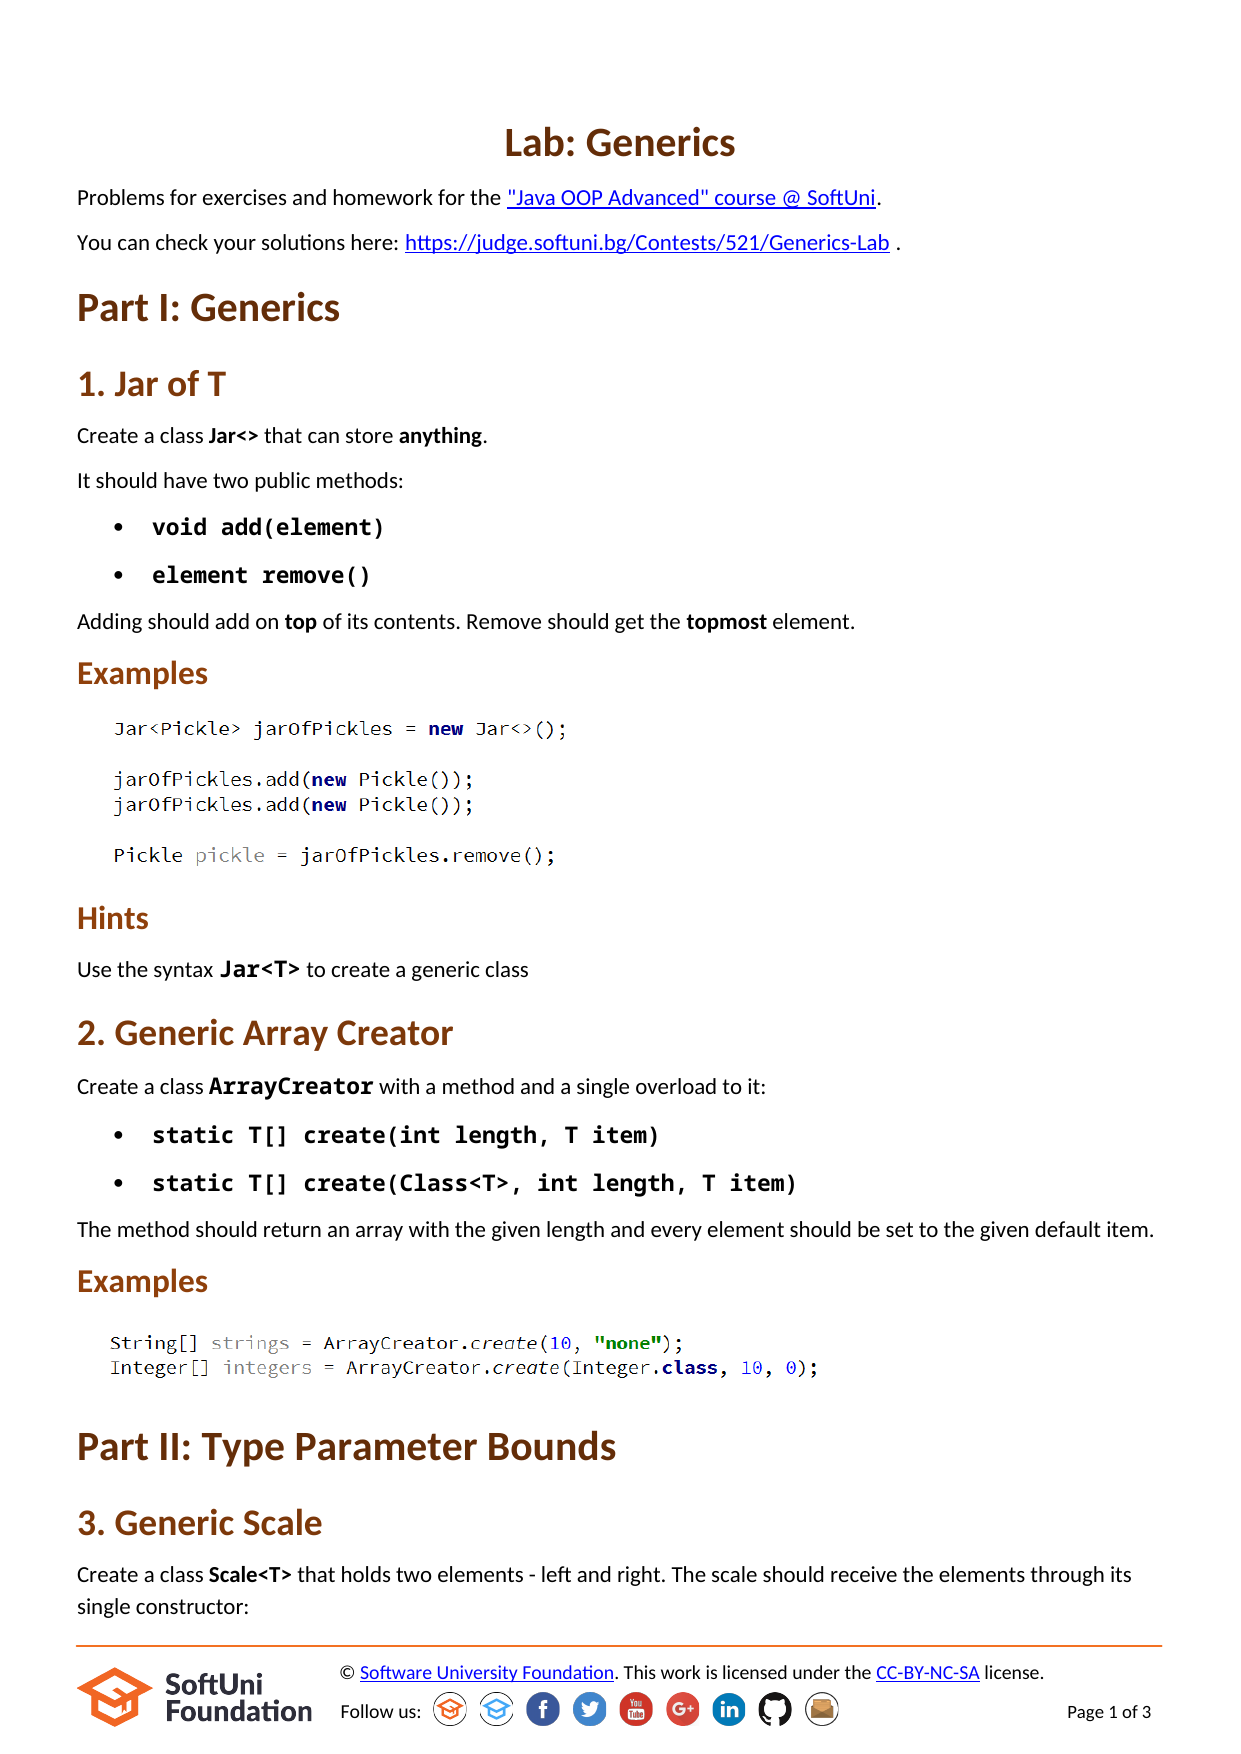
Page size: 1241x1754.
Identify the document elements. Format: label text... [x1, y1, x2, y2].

picture [76, 707, 607, 881]
picture [712, 1716, 722, 1726]
subtitle Part II: Type Parameter Bounds [77, 1420, 1163, 1471]
subtitle Jar of T [77, 360, 1163, 406]
text Problems for exercises and homework for the "Java OOP Advanced" course @ SoftUni. [77, 183, 1163, 211]
picture [76, 1315, 851, 1395]
text Create a class ArrayCreator with a method and a single overload to it: [77, 1070, 1163, 1102]
picture [666, 1692, 700, 1726]
subtitle Generic Scale [77, 1499, 1163, 1545]
picture [712, 1693, 722, 1703]
text You can check your solutions here: https://judge.softuni.bg/Contests/521/Generics-Lab . [77, 228, 1163, 256]
picture [758, 1692, 792, 1726]
text Adding should add on top of its contents. Remove should get the topmost element. [77, 607, 1163, 635]
text Create a class Scale<T> that holds two elements - left and right. The scale should receive the elements through its single constructor: [77, 1560, 1163, 1621]
picture [619, 1692, 653, 1726]
picture [736, 1693, 746, 1703]
list static T[] create(Class<T>, int length, T item) [114, 1167, 1163, 1198]
picture [76, 1667, 312, 1727]
subtitle Examples [77, 652, 1163, 693]
text Use the syntax Jar<T> to create a generic class [77, 952, 1163, 984]
picture [727, 1707, 738, 1717]
subtitle Examples [77, 1260, 1163, 1301]
subtitle Lab: Generics [77, 116, 1163, 167]
picture [573, 1692, 607, 1726]
picture [480, 1692, 513, 1726]
list void add(element) [114, 510, 1163, 542]
text The method should return an array with the given length and every element should be set to the given default item. [77, 1216, 1163, 1244]
picture [526, 1692, 560, 1726]
picture [736, 1716, 746, 1726]
picture [433, 1692, 467, 1726]
text It should have two public methods: [77, 466, 1163, 494]
list element remove() [114, 559, 1163, 590]
picture [805, 1692, 839, 1726]
text Create a class Jar<> that can store anything. [77, 421, 1163, 449]
subtitle Part I: Generics [77, 281, 1163, 332]
subtitle Hints [77, 897, 1163, 938]
subtitle Generic Array Creator [77, 1009, 1163, 1055]
list static T[] create(int length, T item) [114, 1119, 1163, 1150]
